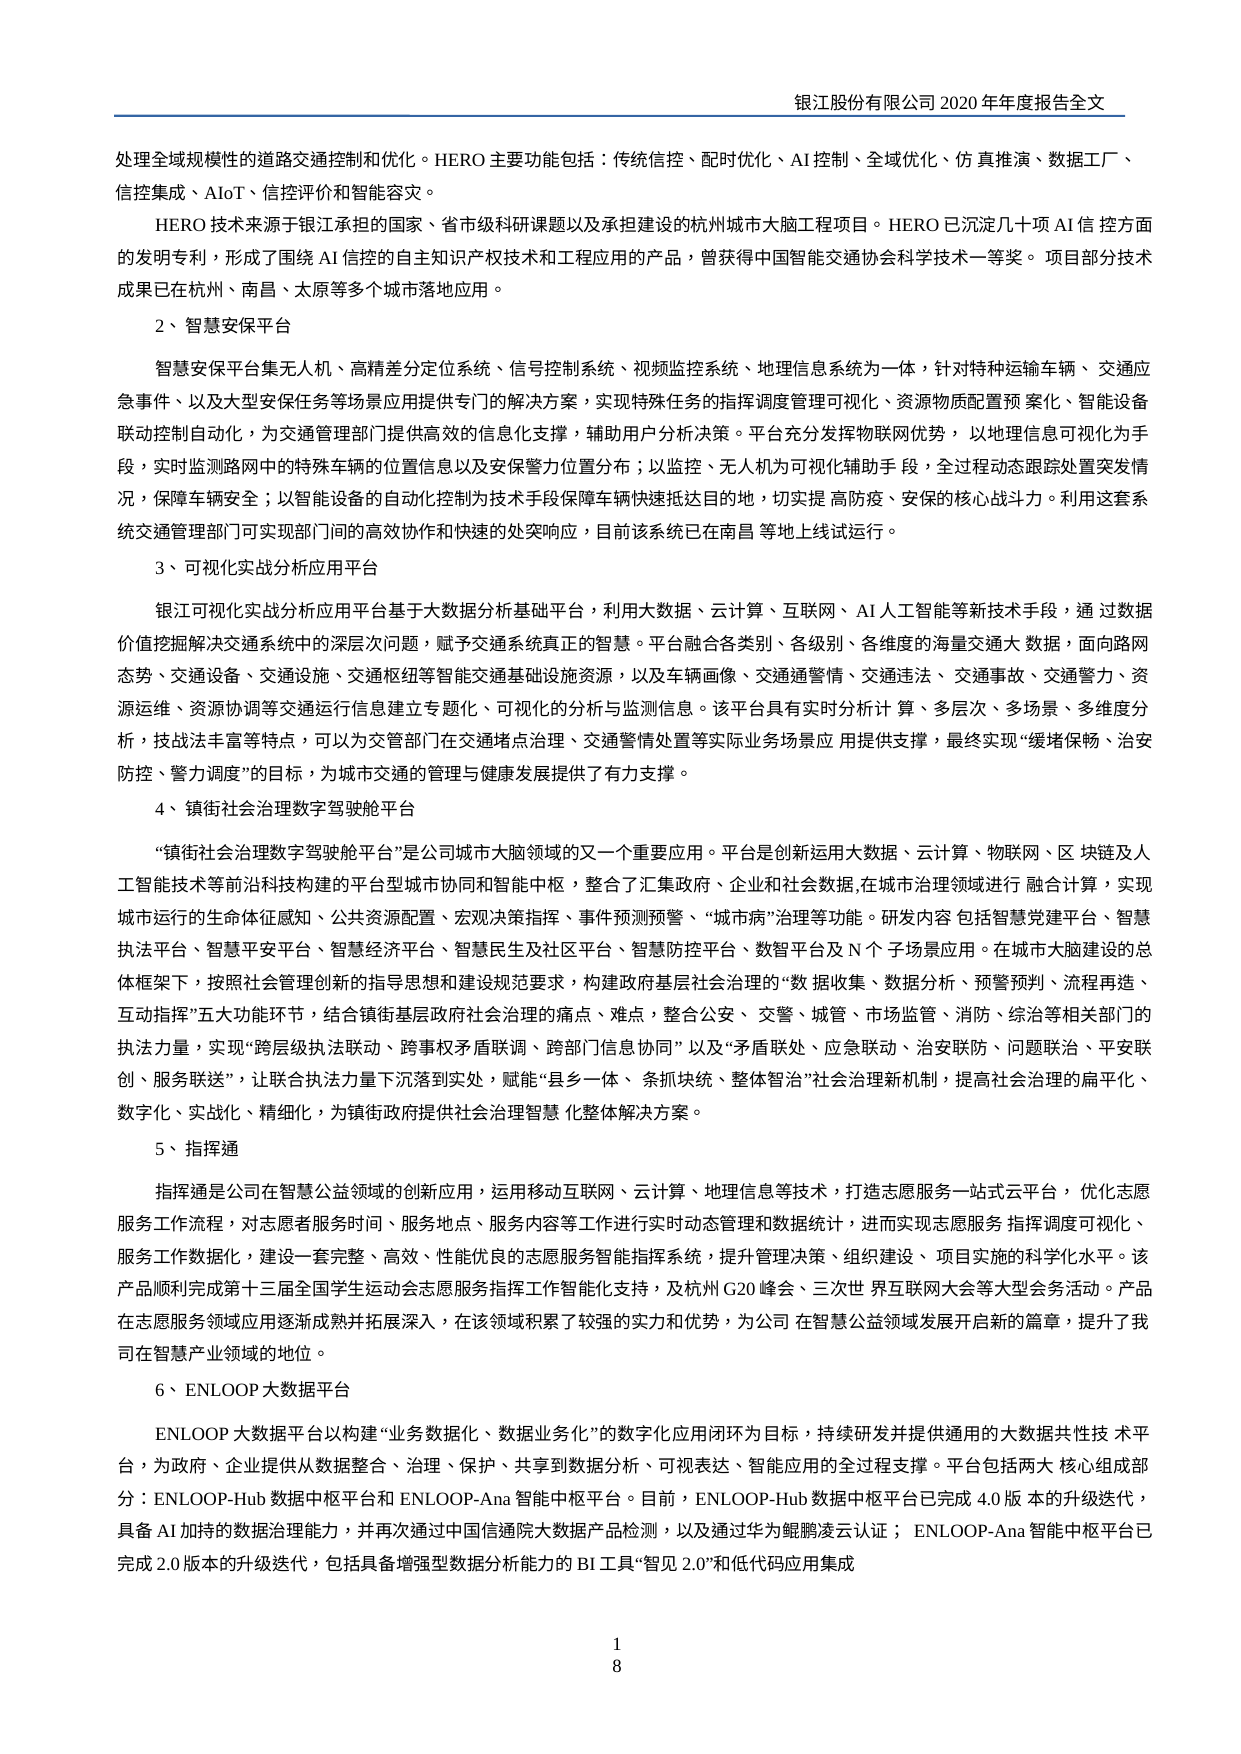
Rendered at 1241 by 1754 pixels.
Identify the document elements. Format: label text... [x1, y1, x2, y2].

text 指挥通是公司在智慧公益领域的创新应用，运用移动互联网、云计算、地理信息等技术，打造志愿服务一站式云平台， 优化志愿服务工作流程，对志愿者服务时间、服务地点、服务内容等工作进行实时动态管理和数据统计，进而实现志愿服务 指挥调度可视化、服务工作数据化，建设一套完整、高效、性能优良的志愿服务智能指挥系统，提升管理决策、组织建设、 项目实施的科学化水平。该产品顺利完成第十三届全国学生运动会志愿服务指挥工作智能化支持，及杭州G20峰会、三次世 界互联网大会等大型会务活动。产品在志愿服务领域应用逐渐成熟并拓展深入，在该领域积累了较强的实力和优势，为公司 在智慧公益领域发展开启新的篇章，提升了我司在智慧产业领域的地位。 [117, 1172, 1153, 1367]
text ENLOOP大数据平台以构建“业务数据化、数据业务化”的数字化应用闭环为目标，持续研发并提供通用的大数据共性技 术平台，为政府、企业提供从数据整合、治理、保护、共享到数据分析、可视表达、智能应用的全过程支撑。平台包括两大 核心组成部分：ENLOOP-Hub数据中枢平台和ENLOOP-Ana智能中枢平台。目前，ENLOOP-Hub数据中枢平台已完成4.0版 本的升级迭代，具备AI加持的数据治理能力，并再次通过中国信通院大数据产品检测，以及通过华为鲲鹏凌云认证； ENLOOP-Ana智能中枢平台已完成2.0版本的升级迭代，包括具备增强型数据分析能力的BI工具“智见2.0”和低代码应用集成 [117, 1414, 1153, 1576]
text 2、 智慧安保平台 [88, 313, 1153, 338]
text 3、 可视化实战分析应用平台 [88, 555, 1153, 579]
text 智慧安保平台集无人机、高精差分定位系统、信号控制系统、视频监控系统、地理信息系统为一体，针对特种运输车辆、 交通应急事件、以及大型安保任务等场景应用提供专门的解决方案，实现特殊任务的指挥调度管理可视化、资源物质配置预 案化、智能设备联动控制自动化，为交通管理部门提供高效的信息化支撑，辅助用户分析决策。平台充分发挥物联网优势， 以地理信息可视化为手段，实时监测路网中的特殊车辆的位置信息以及安保警力位置分布；以监控、无人机为可视化辅助手 段，全过程动态跟踪处置突发情况，保障车辆安全；以智能设备的自动化控制为技术手段保障车辆快速抵达目的地，切实提 高防疫、安保的核心战斗力。利用这套系统交通管理部门可实现部门间的高效协作和快速的处突响应，目前该系统已在南昌 等地上线试运行。 [117, 350, 1153, 545]
text 4、 镇街社会治理数字驾驶舱平台 [88, 797, 1153, 821]
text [115, 141, 1153, 206]
text “镇街社会治理数字驾驶舱平台”是公司城市大脑领域的又一个重要应用。平台是创新运用大数据、云计算、物联网、区 块链及人工智能技术等前沿科技构建的平台型城市协同和智能中枢，整合了汇集政府、企业和社会数据,在城市治理领域进行 融合计算，实现城市运行的生命体征感知、公共资源配置、宏观决策指挥、事件预测预警、“城市病”治理等功能。研发内容 包括智慧党建平台、智慧执法平台、智慧平安平台、智慧经济平台、智慧民生及社区平台、智慧防控平台、数智平台及N个 子场景应用。在城市大脑建设的总体框架下，按照社会管理创新的指导思想和建设规范要求，构建政府基层社会治理的“数 据收集、数据分析、预警预判、流程再造、互动指挥”五大功能环节，结合镇街基层政府社会治理的痛点、难点，整合公安、 交警、城管、市场监管、消防、综治等相关部门的执法力量，实现“跨层级执法联动、跨事权矛盾联调、跨部门信息协同” 以及“矛盾联处、应急联动、治安联防、问题联治、平安联创、服务联送”，让联合执法力量下沉落到实处，赋能“县乡一体、 条抓块统、整体智治”社会治理新机制，提高社会治理的扁平化、数字化、实战化、精细化，为镇街政府提供社会治理智慧 化整体解决方案。 [117, 833, 1153, 1126]
text 6、 ENLOOP大数据平台 [88, 1378, 1153, 1402]
text HERO技术来源于银江承担的国家、省市级科研课题以及承担建设的杭州城市大脑工程项目。HERO已沉淀几十项AI信 控方面的发明专利，形成了围绕AI信控的自主知识产权技术和工程应用的产品，曾获得中国智能交通协会科学技术一等奖。 项目部分技术成果已在杭州、南昌、太原等多个城市落地应用。 [117, 206, 1153, 303]
text 5、 指挥通 [88, 1136, 1153, 1160]
text 银江可视化实战分析应用平台基于大数据分析基础平台，利用大数据、云计算、互联网、AI人工智能等新技术手段，通 过数据价值挖掘解决交通系统中的深层次问题，赋予交通系统真正的智慧。平台融合各类别、各级别、各维度的海量交通大 数据，面向路网态势、交通设备、交通设施、交通枢纽等智能交通基础设施资源，以及车辆画像、交通通警情、交通违法、 交通事故、交通警力、资源运维、资源协调等交通运行信息建立专题化、可视化的分析与监测信息。该平台具有实时分析计 算、多层次、多场景、多维度分析，技战法丰富等特点，可以为交管部门在交通堵点治理、交通警情处置等实际业务场景应 用提供支撑，最终实现“缓堵保畅、治安防控、警力调度”的目标，为城市交通的管理与健康发展提供了有力支撑。 [117, 591, 1153, 786]
